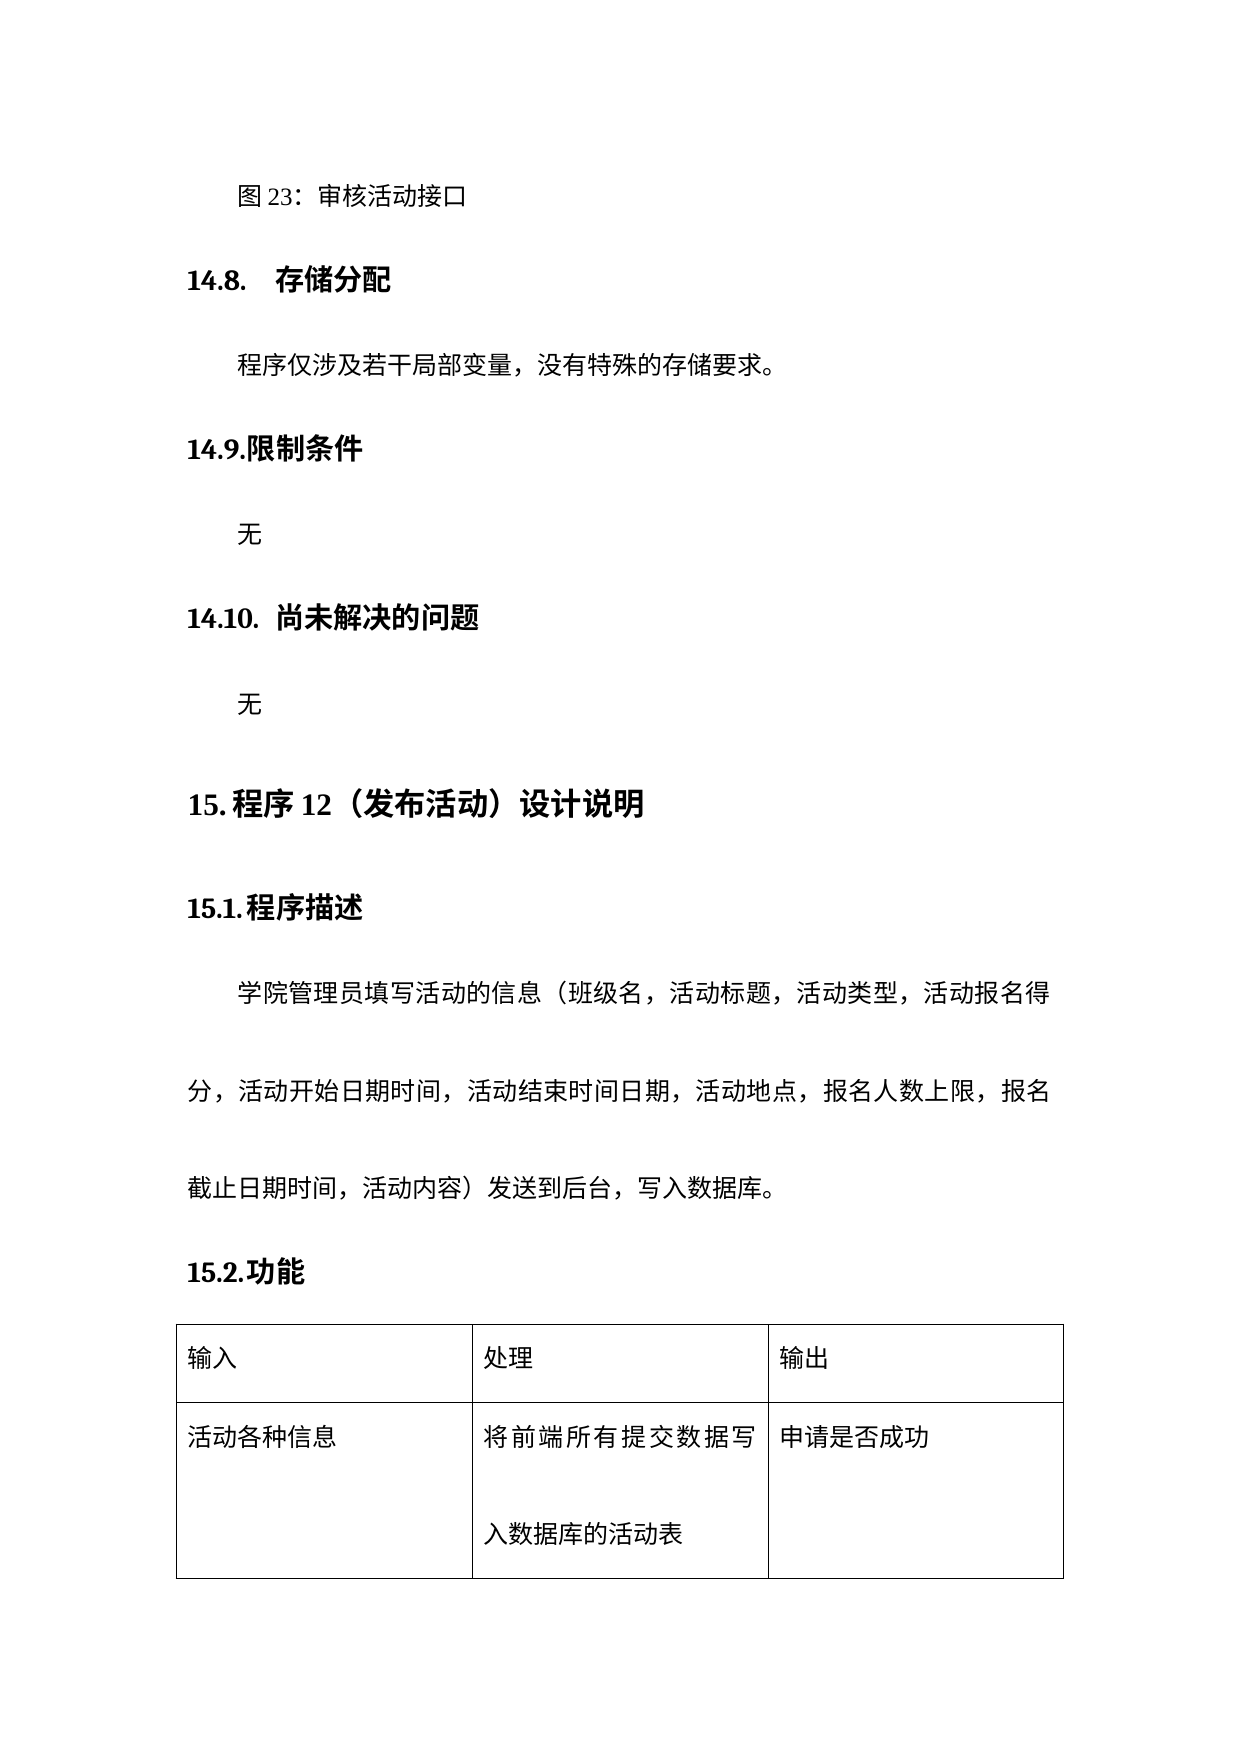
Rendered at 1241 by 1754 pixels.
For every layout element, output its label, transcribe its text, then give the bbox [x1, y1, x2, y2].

text 无 [187, 501, 1053, 566]
text 无 [187, 670, 1053, 735]
subtitle 功能 [187, 1237, 1053, 1302]
subtitle 程序描述 [187, 873, 1053, 938]
table_cell 将前端所有提交数据写入数据库的活动表 [473, 1403, 768, 1578]
table_header 处理 [473, 1325, 768, 1402]
subtitle 限制条件 [187, 414, 1053, 479]
subtitle 程序12（发布活动）设计说明 [187, 769, 1053, 834]
text 学院管理员填写活动的信息（班级名，活动标题，活动类型，活动报名得分，活动开始日期时间，活动结束时间日期，活动地点，报名人数上限，报名截止日期时间，活动内容）发送到后台，写入数据库。 [187, 959, 1053, 1219]
table_header 输出 [769, 1325, 1063, 1402]
text 程序仅涉及若干局部变量，没有特殊的存储要求。 [187, 331, 1053, 396]
text 图23：审核活动接口 [187, 162, 1053, 227]
subtitle 尚未解决的问题 [187, 584, 1053, 649]
table_header 输入 [177, 1325, 472, 1402]
table_cell 申请是否成功 [769, 1403, 1063, 1578]
subtitle 存储分配 [187, 245, 1053, 310]
table_cell 活动各种信息 [177, 1403, 472, 1578]
